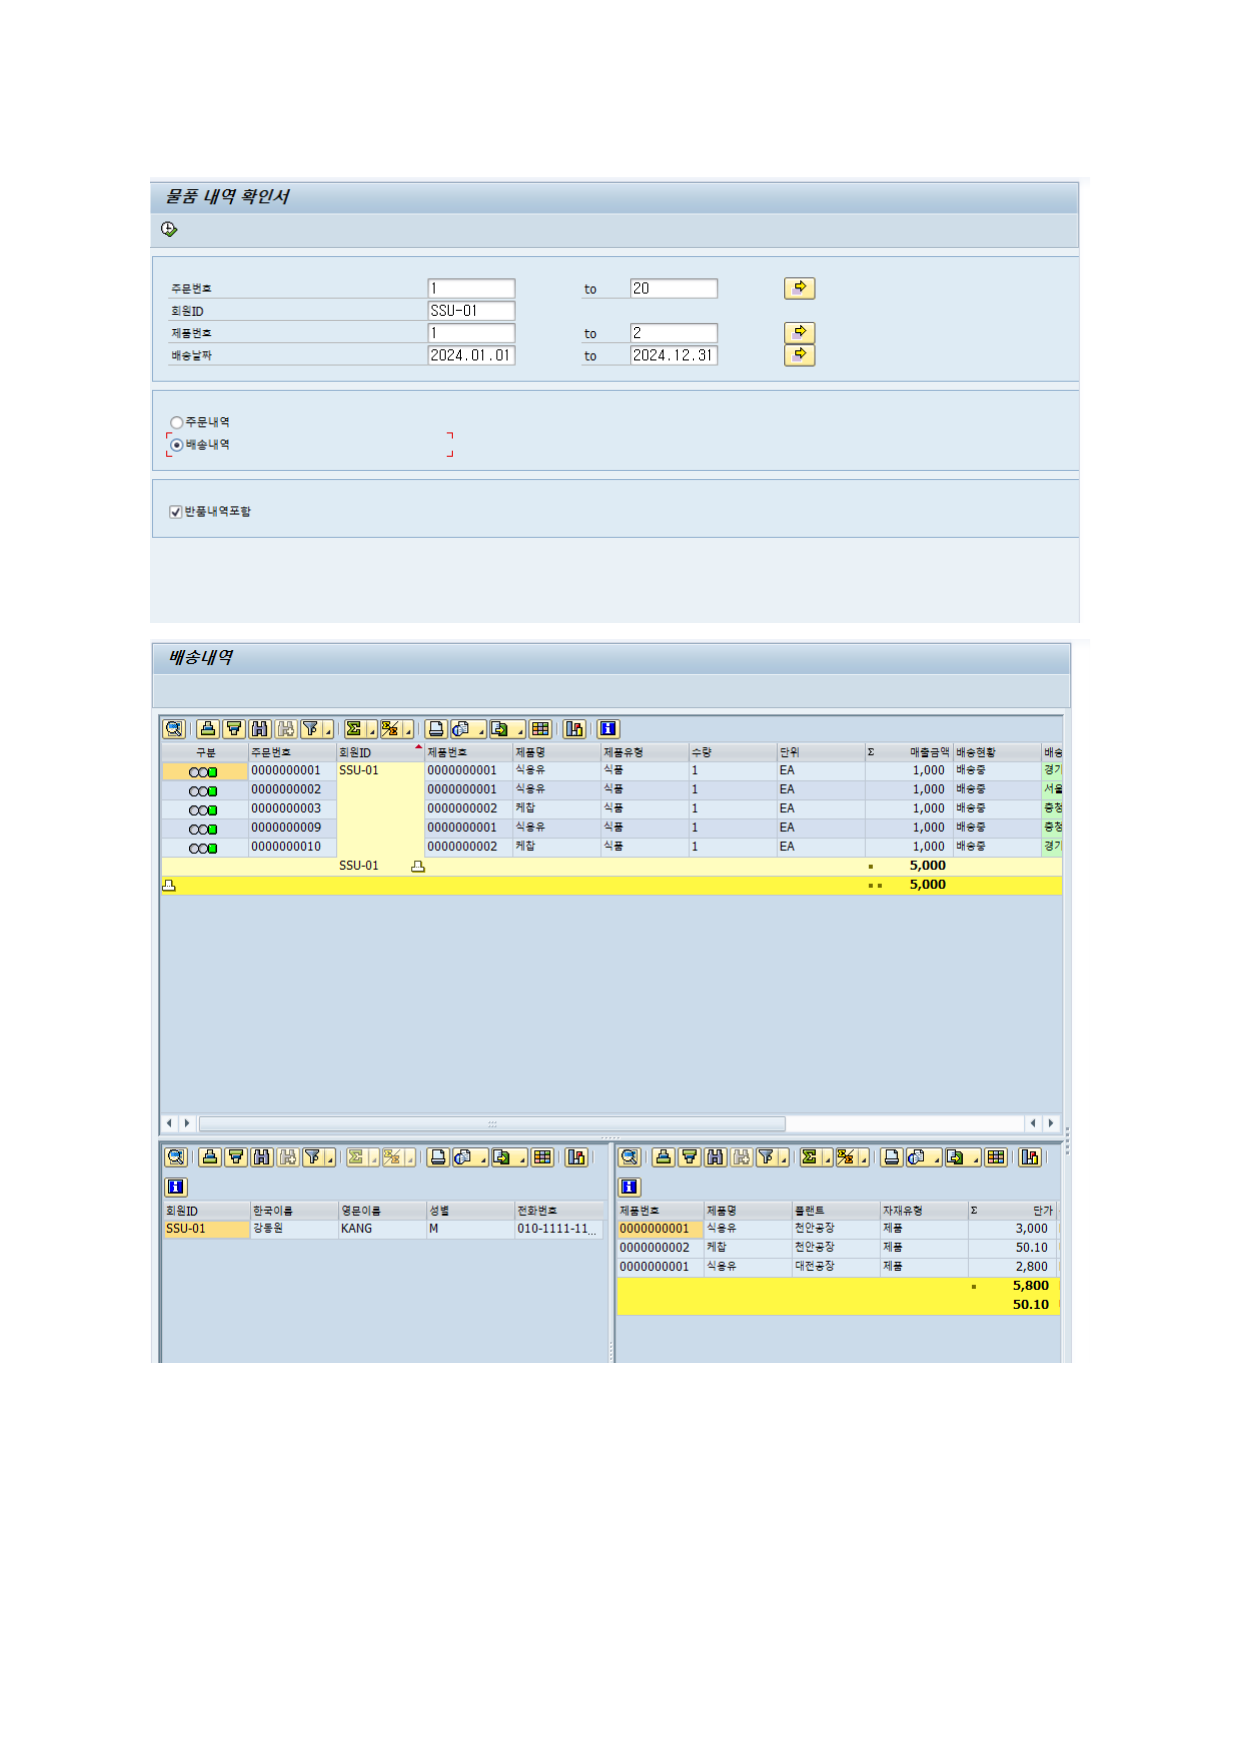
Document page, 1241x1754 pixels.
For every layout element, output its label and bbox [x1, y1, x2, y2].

picture [150, 177, 1091, 623]
picture [150, 639, 1091, 1363]
